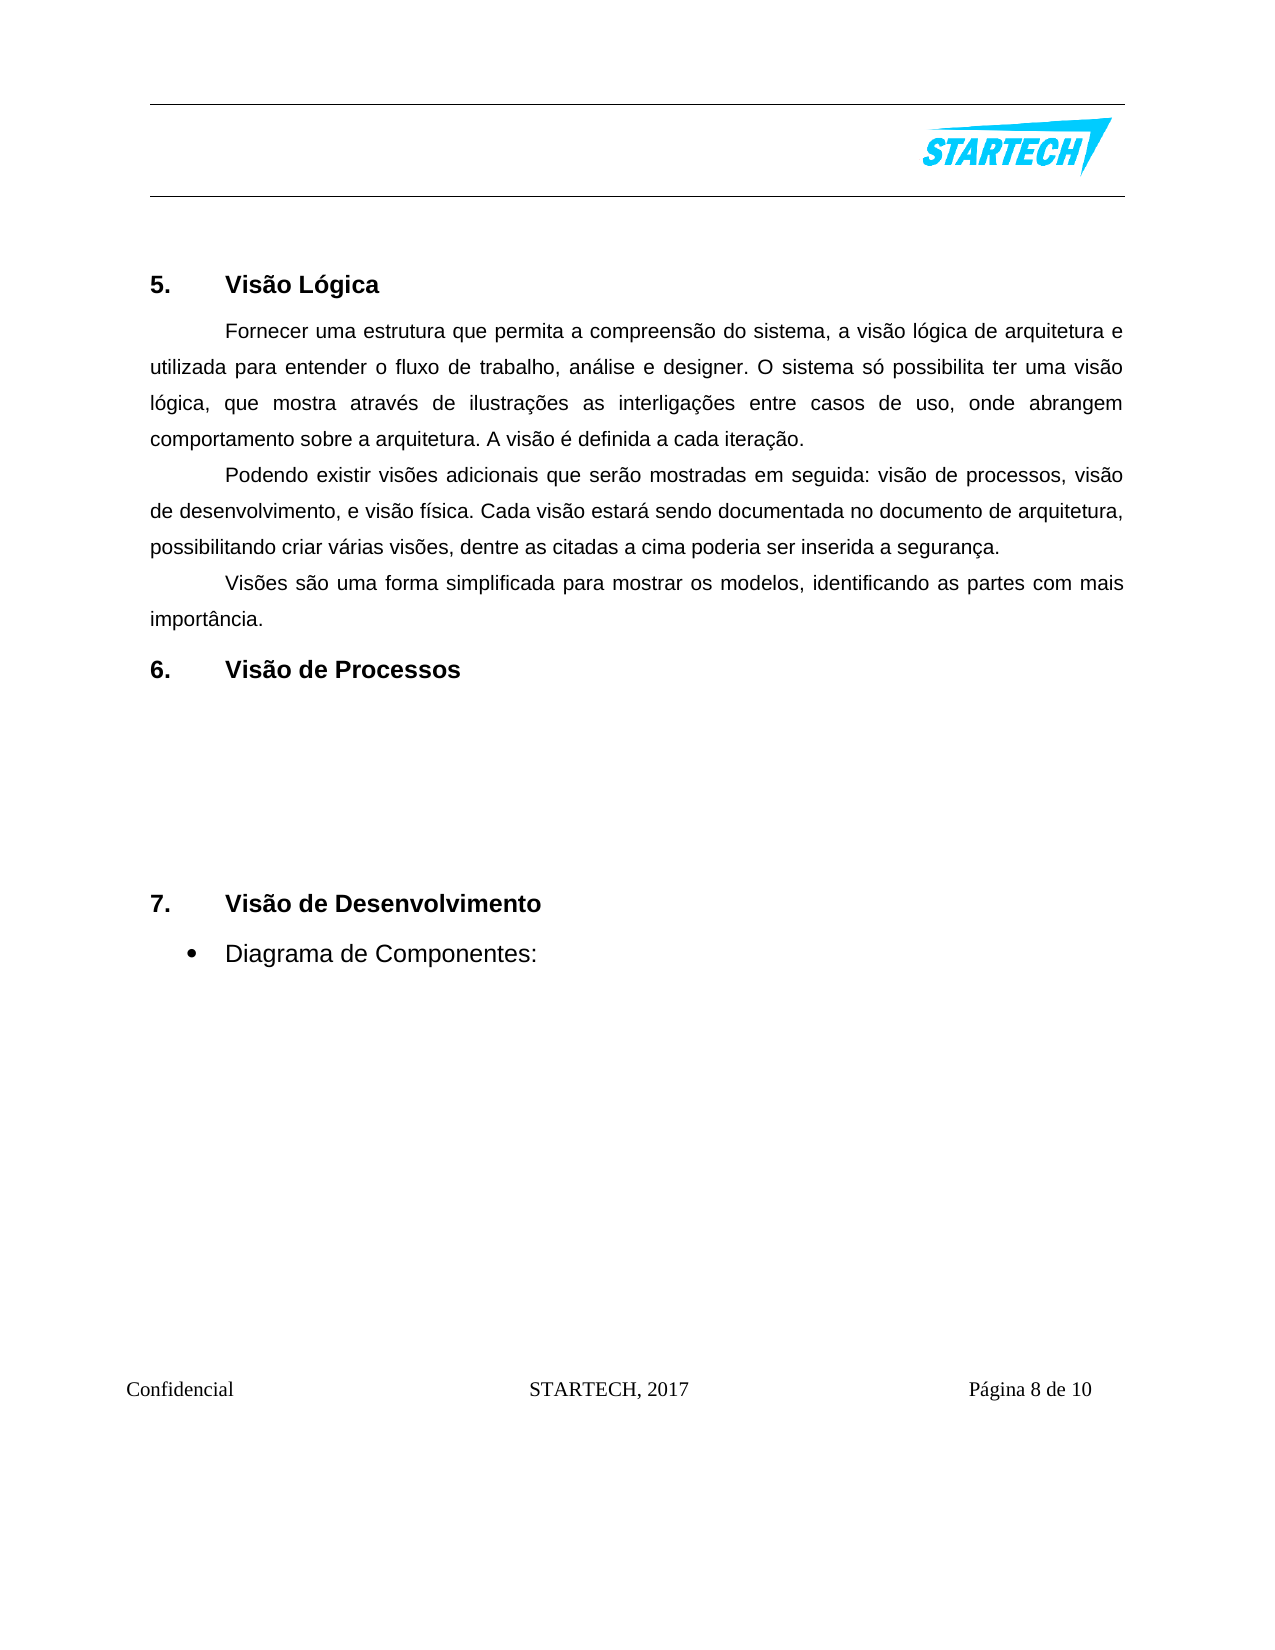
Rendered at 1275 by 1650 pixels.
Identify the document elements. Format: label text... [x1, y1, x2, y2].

subtitle Visão Lógica [150, 270, 1125, 298]
subtitle Visão de Processos [150, 655, 1125, 684]
subtitle Visão de Desenvolvimento [150, 889, 1125, 918]
text Fornecer uma estrutura que permita a compreensão do sistema, a visão lógica de arquitetura e utilizada para entender o fluxo de trabalho, análise e designer. O sistema só possibilita ter uma visão lógica, que mostra através de ilustrações as interligações entre casos de uso, onde abrangem comportamento sobre a arquitetura. A visão é definida a cada iteração. [150, 319, 1125, 451]
picture [912, 110, 1120, 187]
text Visões são uma forma simplificada para mostrar os modelos, identificando as partes com mais importância. [150, 571, 1125, 631]
text Podendo existir visões adicionais que serão mostradas em seguida: visão de processos, visão de desenvolvimento, e visão física. Cada visão estará sendo documentada no documento de arquitetura, possibilitando criar várias visões, dentre as citadas a cima poderia ser inserida a segurança. [150, 463, 1125, 559]
list Diagrama de Componentes: [187, 939, 1125, 968]
